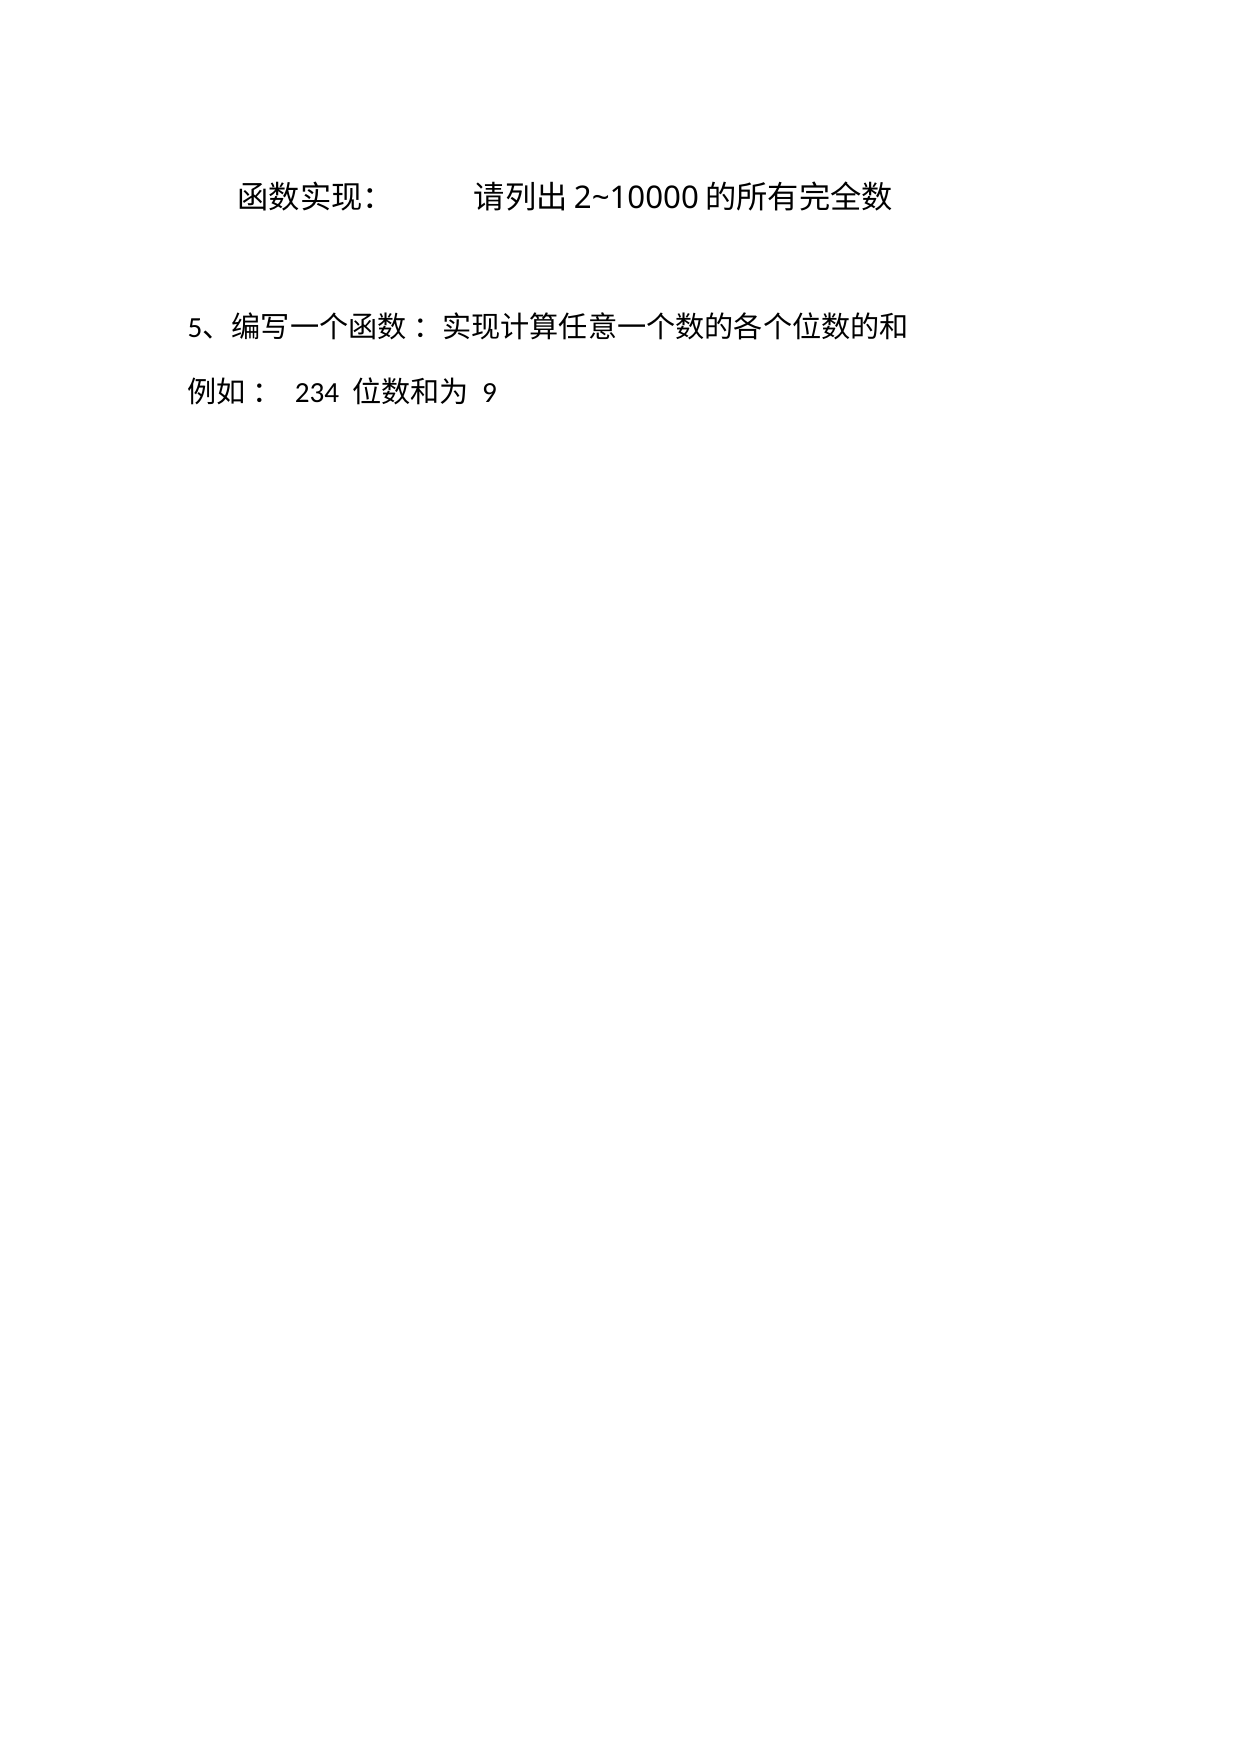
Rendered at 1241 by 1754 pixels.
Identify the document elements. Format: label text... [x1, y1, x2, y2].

text 5、编写一个函数 ：实现计算任意一个数的各个位数的和 [187, 292, 1053, 357]
text 例如 ： 234 位数和为 9 [187, 357, 1053, 422]
text 函数实现： 请列出2~10000的所有完全数 [237, 162, 1053, 227]
